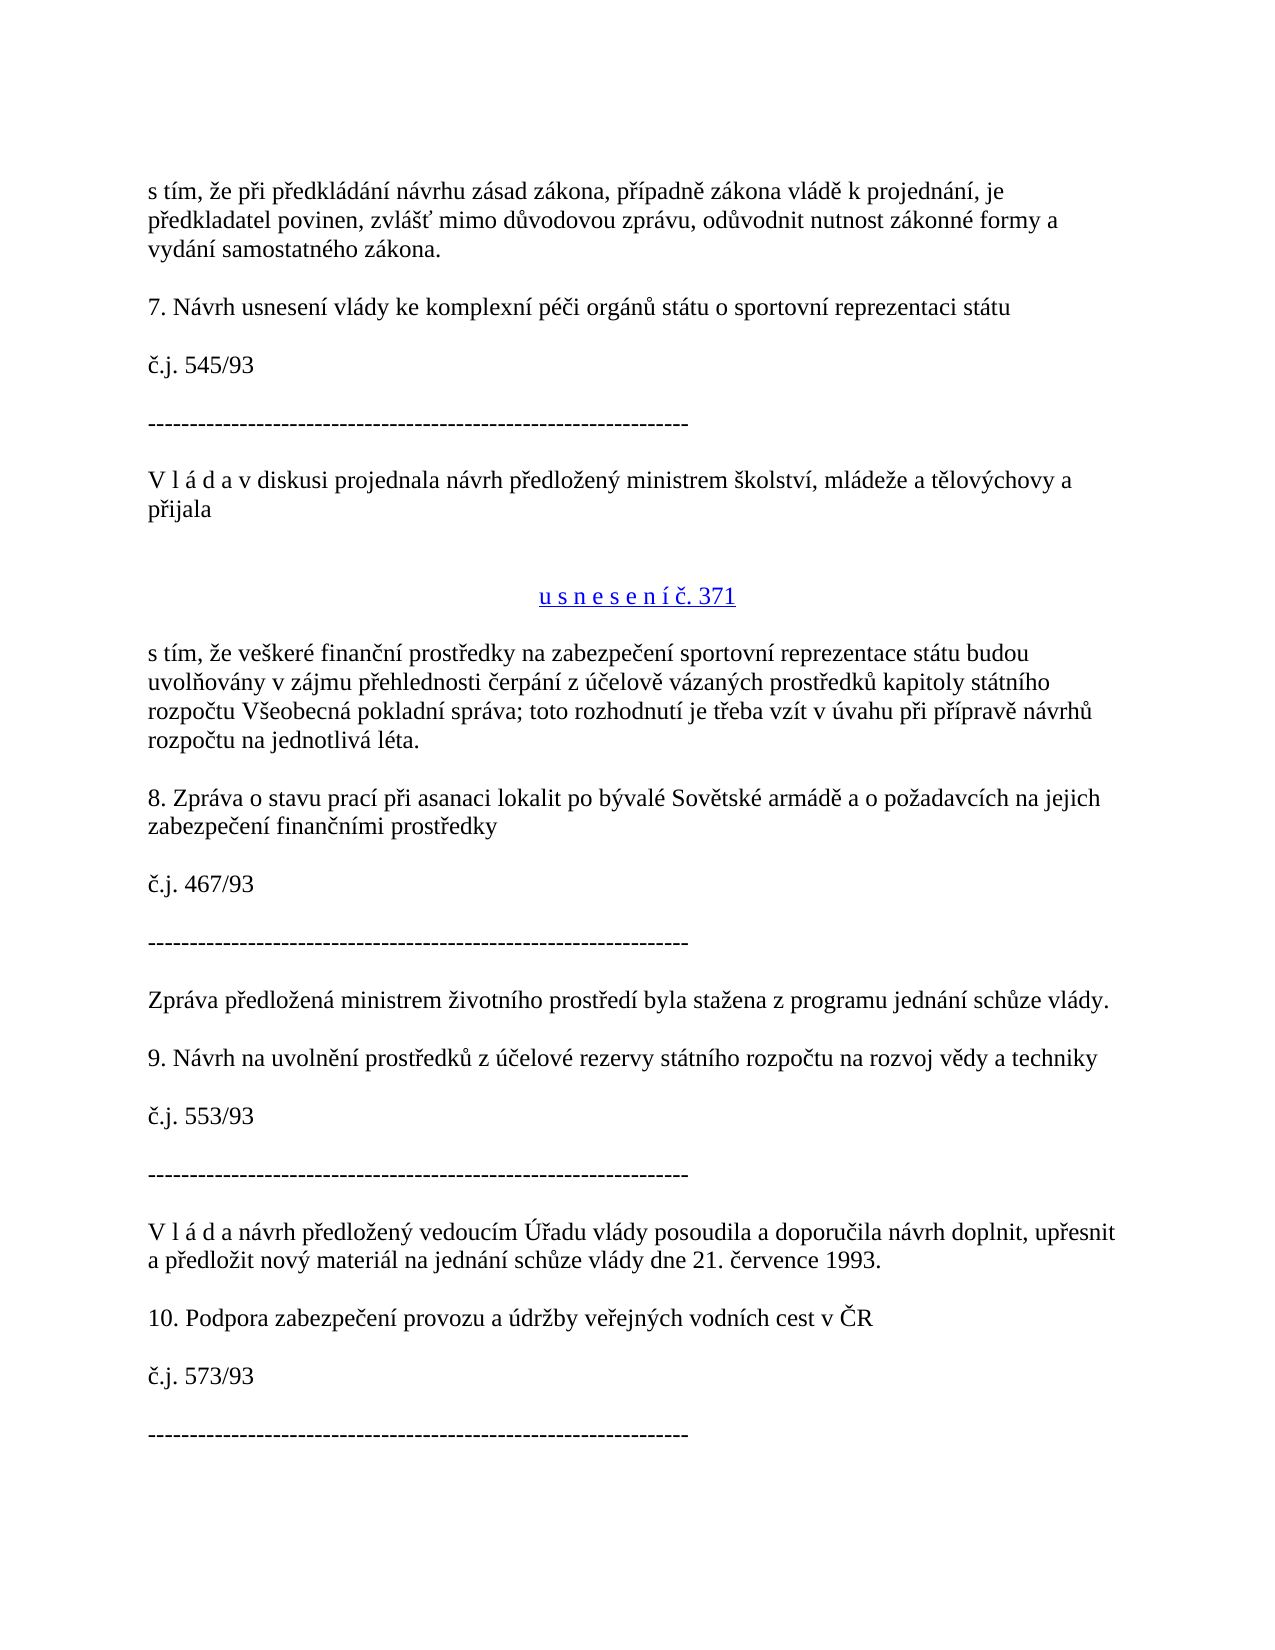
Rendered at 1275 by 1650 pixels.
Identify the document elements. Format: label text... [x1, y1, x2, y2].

text 7. Návrh usnesení vlády ke komplexní péči orgánů státu o sportovní reprezentaci státu [148, 292, 1127, 321]
text č.j. 553/93 [148, 1101, 1127, 1130]
text ----------------------------------------------------------------- [148, 1159, 1127, 1188]
text č.j. 573/93 [148, 1361, 1127, 1390]
text ----------------------------------------------------------------- [148, 927, 1127, 956]
text 8. Zpráva o stavu prací při asanaci lokalit po bývalé Sovětské armádě a o požadavcích na jejich zabezpečení finančními prostředky [148, 783, 1127, 840]
text č.j. 545/93 [148, 350, 1127, 378]
text V l á d a návrh předložený vedoucím Úřadu vlády posoudila a doporučila návrh doplnit, upřesnit a předložit nový materiál na jednání schůze vlády dne 21. července 1993. [148, 1217, 1127, 1274]
text ----------------------------------------------------------------- [148, 408, 1127, 436]
text ----------------------------------------------------------------- [148, 1419, 1127, 1448]
text u s n e s e n í č. 371 [148, 552, 1127, 610]
text Zpráva předložená ministrem životního prostředí byla stažena z programu jednání schůze vlády. [148, 985, 1127, 1014]
text s tím, že při předkládání návrhu zásad zákona, případně zákona vládě k projednání, je předkladatel povinen, zvlášť mimo důvodovou zprávu, odůvodnit nutnost zákonné formy a vydání samostatného zákona. [148, 148, 1127, 263]
text s tím, že veškeré finanční prostředky na zabezpečení sportovní reprezentace státu budou uvolňovány v zájmu přehlednosti čerpání z účelově vázaných prostředků kapitoly státního rozpočtu Všeobecná pokladní správa; toto rozhodnutí je třeba vzít v úvahu při přípravě návrhů rozpočtu na jednotlivá léta. [148, 610, 1127, 753]
text 9. Návrh na uvolnění prostředků z účelové rezervy státního rozpočtu na rozvoj vědy a techniky [148, 1043, 1127, 1072]
text č.j. 467/93 [148, 869, 1127, 898]
text 10. Podpora zabezpečení provozu a údržby veřejných vodních cest v ČR [148, 1303, 1127, 1332]
text V l á d a v diskusi projednala návrh předložený ministrem školství, mládeže a tělovýchovy a přijala [148, 466, 1127, 523]
